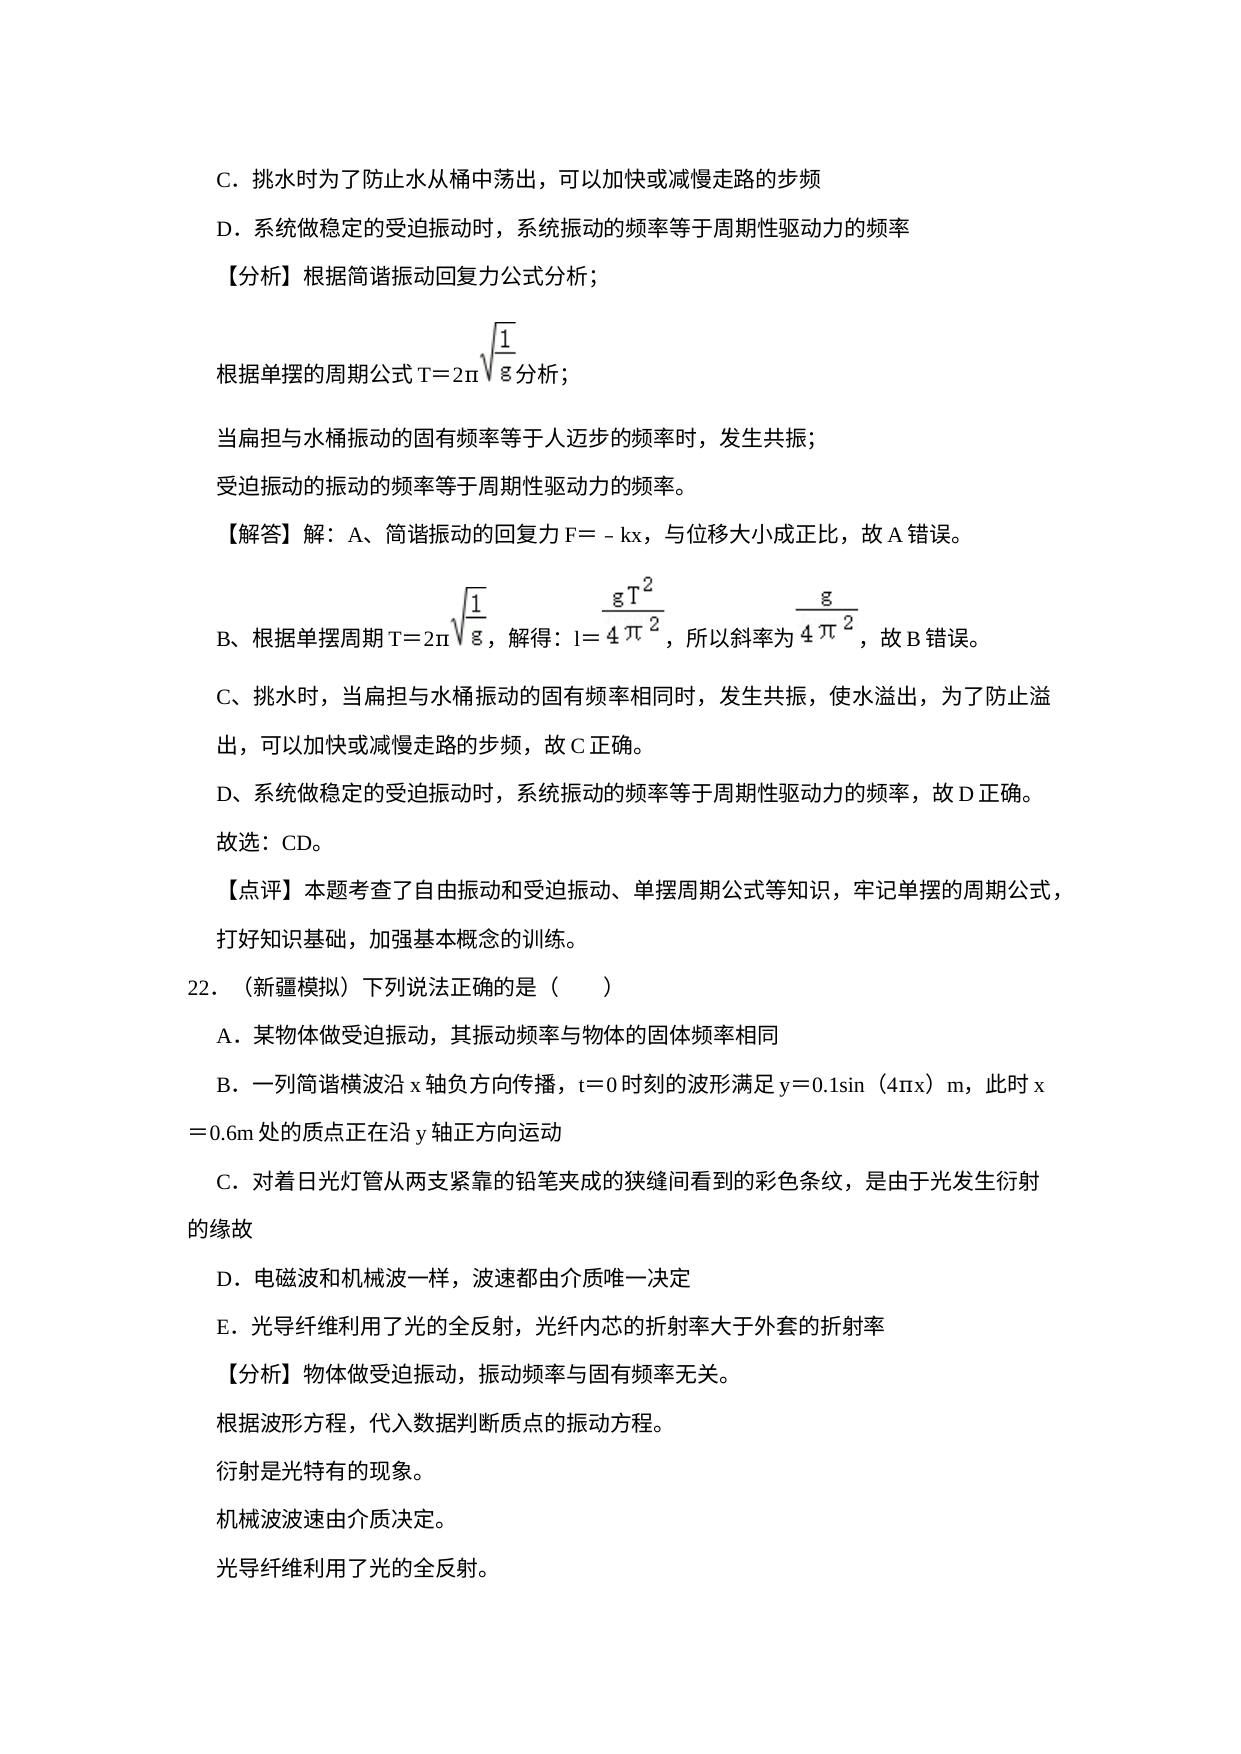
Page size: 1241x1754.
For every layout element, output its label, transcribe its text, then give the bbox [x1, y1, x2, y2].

text 受迫振动的振动的频率等于周期性驱动力的频率。 [216, 469, 1053, 501]
text C．挑水时为了防止水从桶中荡出，可以加快或减慢走路的步频 [187, 162, 1053, 194]
text 当扁担与水桶振动的固有频率等于人迈步的频率时，发生共振； [216, 420, 1053, 453]
text D．系统做稳定的受迫振动时，系统振动的频率等于周期性驱动力的频率 [187, 210, 1053, 243]
text 根据单摆的周期公式T＝2π分析； [216, 307, 1053, 404]
text E．光导纤维利用了光的全反射，光纤内芯的折射率大于外套的折射率 [187, 1309, 1053, 1341]
text D、系统做稳定的受迫振动时，系统振动的频率等于周期性驱动力的频率，故D正确。 [216, 776, 1053, 808]
picture [450, 587, 487, 647]
text 【分析】根据简谐振动回复力公式分析； [216, 259, 1053, 291]
text 【分析】物体做受迫振动，振动频率与固有频率无关。 [216, 1357, 1053, 1389]
text 根据波形方程，代入数据判断质点的振动方程。 [216, 1405, 1053, 1438]
text 【点评】本题考查了自由振动和受迫振动、单摆周期公式等知识，牢记单摆的周期公式，打好知识基础，加强基本概念的训练。 [216, 872, 1053, 954]
picture [479, 322, 516, 383]
picture [795, 581, 859, 647]
text 故选：CD。 [216, 824, 1053, 857]
text C．对着日光灯管从两支紧靠的铅笔夹成的狭缝间看到的彩色条纹，是由于光发生衍射的缘故 [187, 1163, 1053, 1244]
text B、根据单摆周期T＝2π，解得：l＝，所以斜率为，故B错误。 [216, 565, 1053, 663]
text B．一列简谐横波沿x轴负方向传播，t＝0时刻的波形满足y＝0.1sin（4πx）m，此时x＝0.6m处的质点正在沿y轴正方向运动 [187, 1066, 1053, 1147]
text 【解答】解：A、简谐振动的回复力F＝﹣kx，与位移大小成正比，故A错误。 [216, 517, 1053, 549]
text A．某物体做受迫振动，其振动频率与物体的固体频率相同 [187, 1018, 1053, 1050]
text 机械波波速由介质决定。 [216, 1502, 1053, 1534]
text 衍射是光特有的现象。 [216, 1454, 1053, 1486]
text D．电磁波和机械波一样，波速都由介质唯一决定 [187, 1260, 1053, 1293]
text 光导纤维利用了光的全反射。 [216, 1550, 1053, 1583]
text C、挑水时，当扁担与水桶振动的固有频率相同时，发生共振，使水溢出，为了防止溢出，可以加快或减慢走路的步频，故C正确。 [216, 679, 1053, 760]
picture [601, 575, 665, 647]
text 22．（新疆模拟）下列说法正确的是（ ） [187, 969, 1053, 1002]
